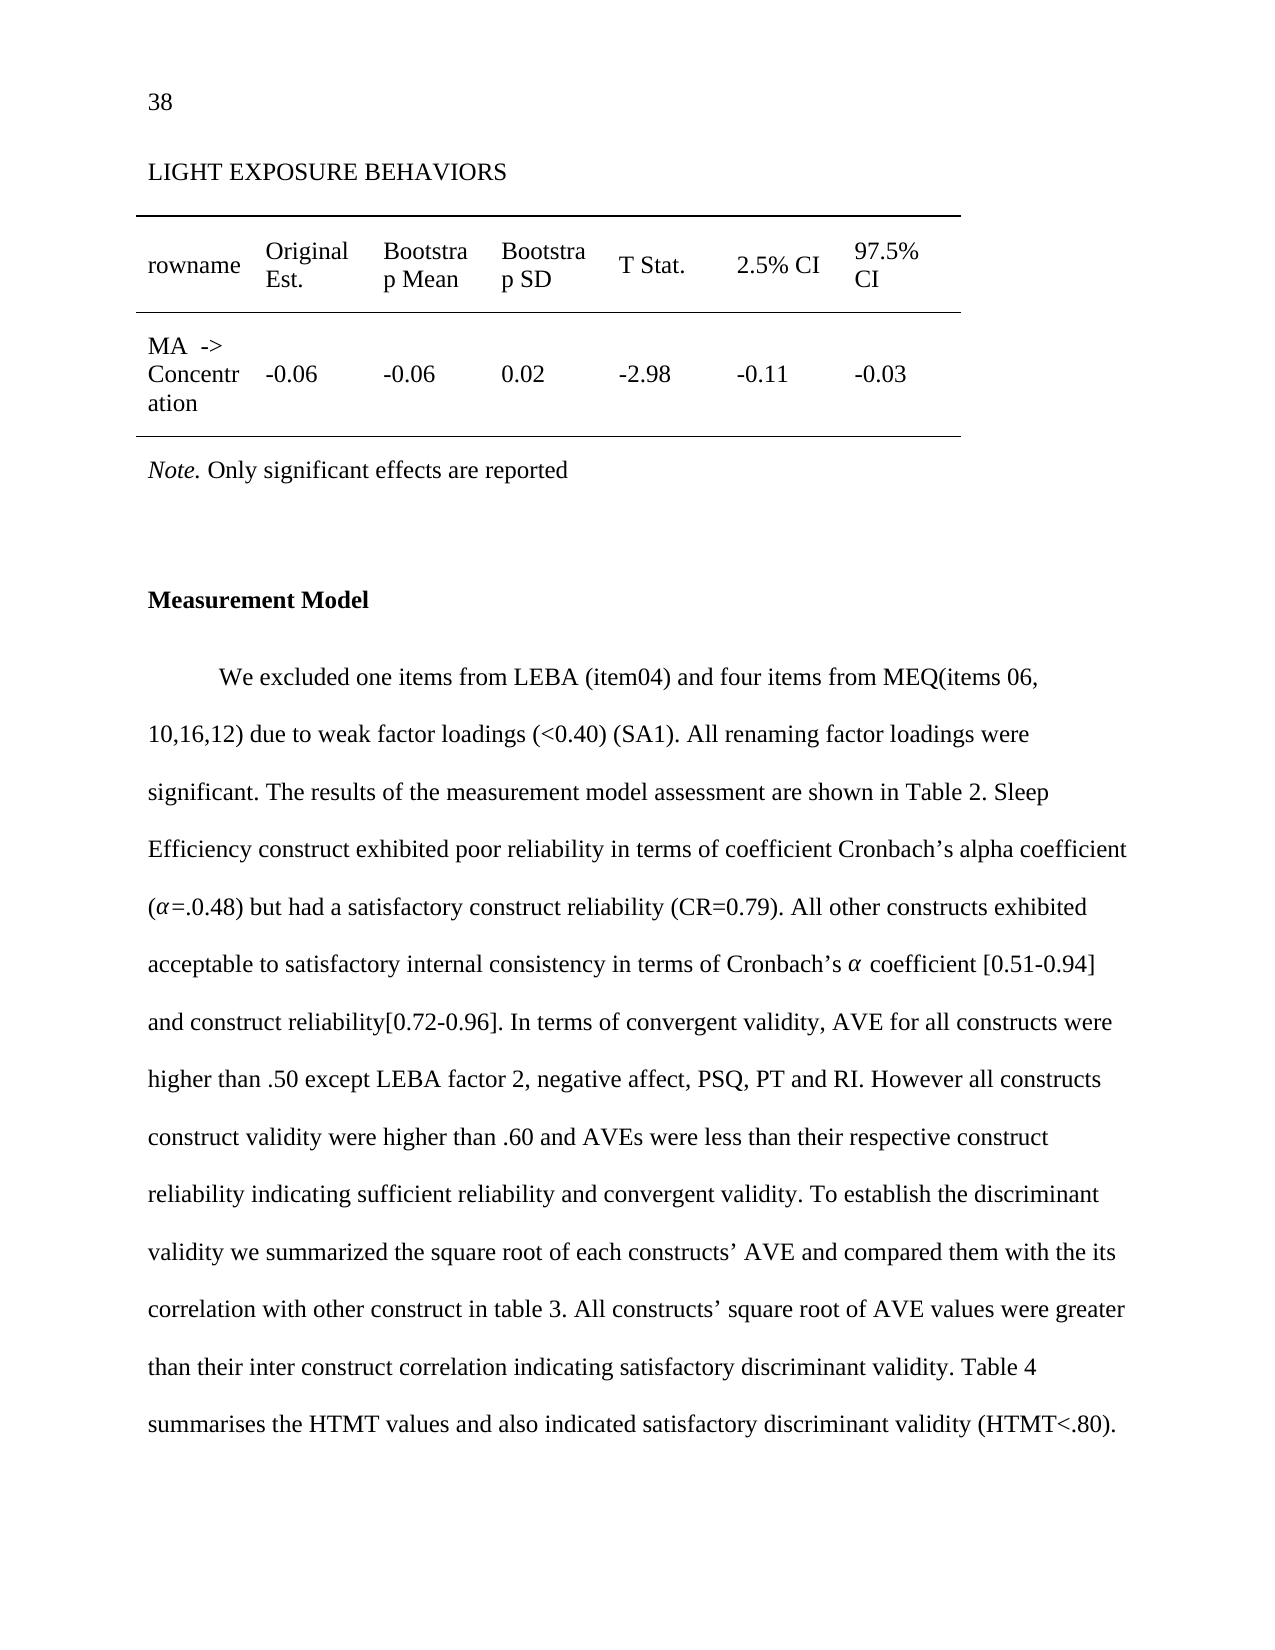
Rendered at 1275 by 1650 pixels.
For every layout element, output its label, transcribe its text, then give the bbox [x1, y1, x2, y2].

table_header T Stat. [608, 217, 725, 312]
table_header Original Est. [254, 217, 372, 312]
table_header Bootstrap Mean [372, 217, 490, 312]
table_cell -0.11 [725, 313, 843, 436]
text Note. Only significant effects are reported [148, 456, 1127, 484]
table_cell -0.06 [372, 313, 490, 436]
table_cell -2.98 [608, 313, 725, 436]
table_header 97.5% CI [843, 217, 961, 312]
text We excluded one items from LEBA (item04) and four items from MEQ(items 06, 10,16,12) due to weak factor loadings (<0.40) (SA1). All renaming factor loadings were significant. The results of the measurement model assessment are shown in Table 2. Sleep Efficiency construct exhibited poor reliability in terms of coefficient Cronbach’s alpha coefficient (=.0.48) but had a satisfactory construct reliability (CR=0.79). All other constructs exhibited acceptable to satisfactory internal consistency in terms of Cronbach’s coefficient [0.51-0.94] and construct reliability[0.72-0.96]. In terms of convergent validity, AVE for all constructs were higher than .50 except LEBA factor 2, negative affect, PSQ, PT and RI. However all constructs construct validity were higher than .60 and AVEs were less than their respective construct reliability indicating sufficient reliability and convergent validity. To establish the discriminant validity we summarized the square root of each constructs’ AVE and compared them with the its correlation with other construct in table 3. All constructs’ square root of AVE values were greater than their inter construct correlation indicating satisfactory discriminant validity. Table 4 summarises the HTMT values and also indicated satisfactory discriminant validity (HTMT<.80). [148, 662, 1127, 1438]
table_cell -0.06 [254, 313, 372, 436]
table_cell 0.02 [490, 313, 607, 436]
table_header rowname [136, 217, 254, 312]
table_header 2.5% CI [725, 217, 843, 312]
table_cell -0.03 [843, 313, 961, 436]
table_cell MA -> Concentration [136, 313, 254, 436]
table_header Bootstrap SD [490, 217, 607, 312]
subtitle Measurement Model [148, 586, 1127, 614]
